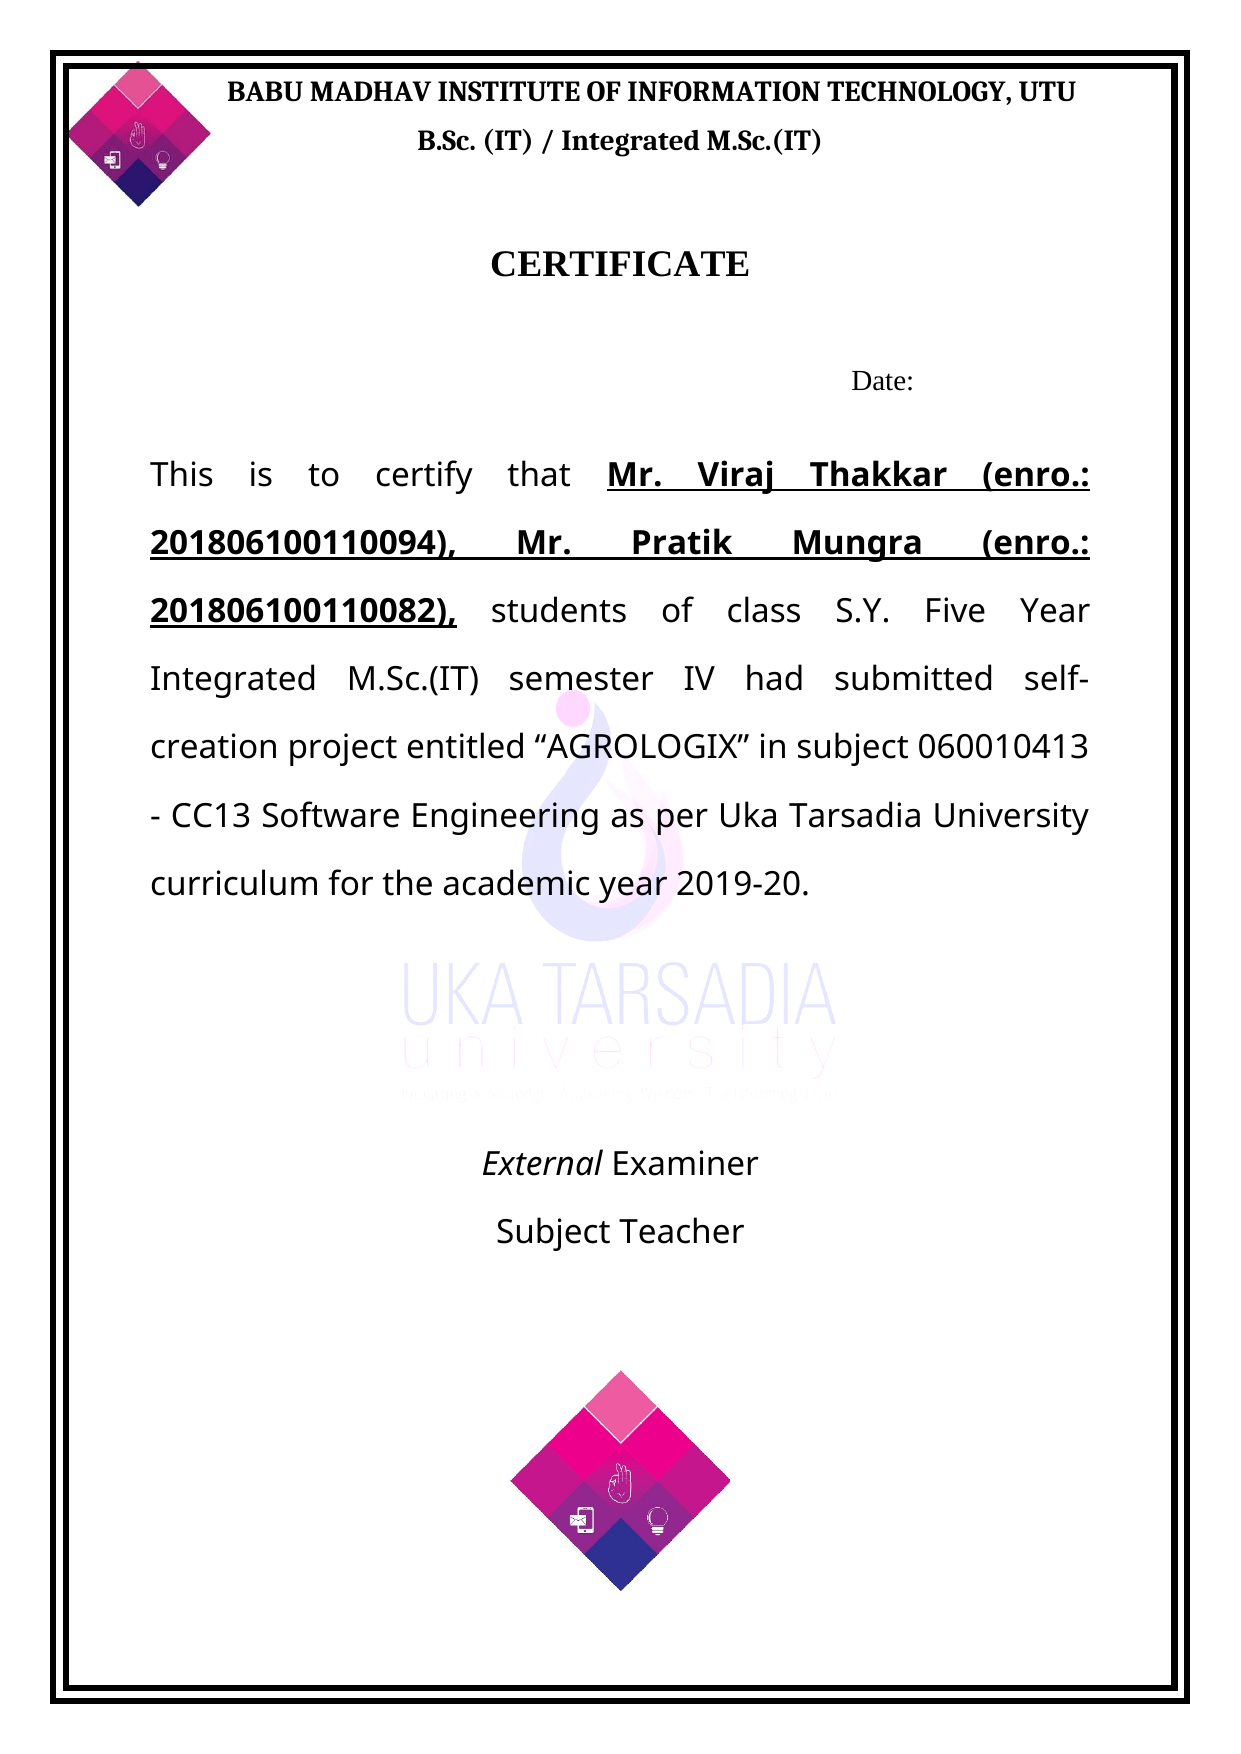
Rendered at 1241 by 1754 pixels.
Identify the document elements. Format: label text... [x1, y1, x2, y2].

picture [510, 1370, 731, 1591]
text This is to certify that Mr. Viraj Thakkar (enro.: 201806100110094), Mr. Pratik Mungra (enro.: 201806100110082), students of class S.Y. Five Year Integrated M.Sc.(IT) semester IV had submitted self-creation project entitled “AGROLOGIX” in subject 060010413 - CC13 Software Engineering as per Uka Tarsadia University curriculum for the academic year 2019-20. [150, 451, 1090, 557]
text This is to certify that Mr. Viraj Thakkar (enro.: 201806100110094), Mr. Pratik Mungra (enro.: 201806100110082), students of class S.Y. Five Year Integrated M.Sc.(IT) semester IV had submitted self-creation project entitled “AGROLOGIX” in subject 060010413 - CC13 Software Engineering as per Uka Tarsadia University curriculum for the academic year 2019-20. [150, 560, 1090, 905]
picture [69, 69, 211, 207]
table_header External Examiner Subject Teacher [379, 1140, 861, 1265]
text Date: [600, 363, 1090, 396]
text CERTIFICATE [150, 241, 1090, 284]
